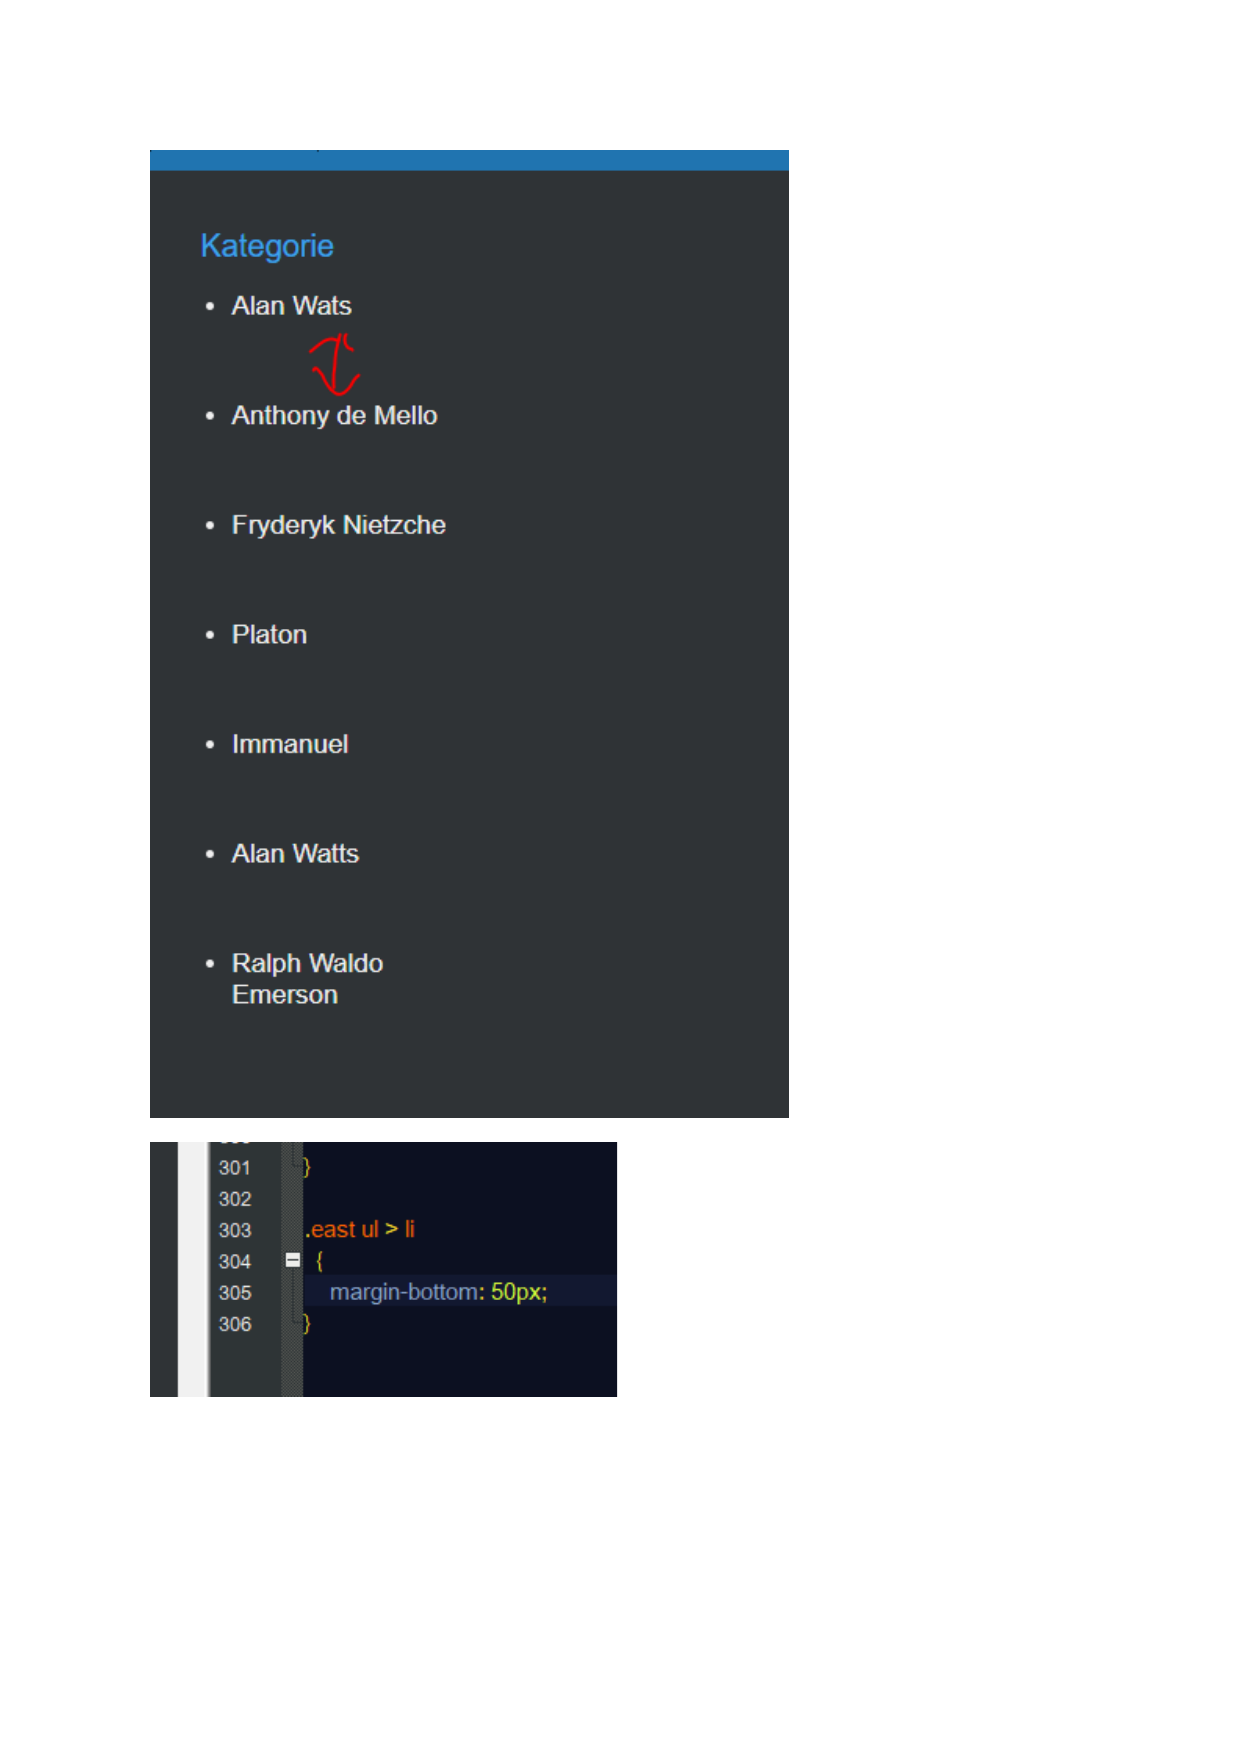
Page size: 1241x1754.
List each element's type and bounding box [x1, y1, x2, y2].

picture [150, 150, 789, 1118]
picture [150, 1142, 618, 1397]
